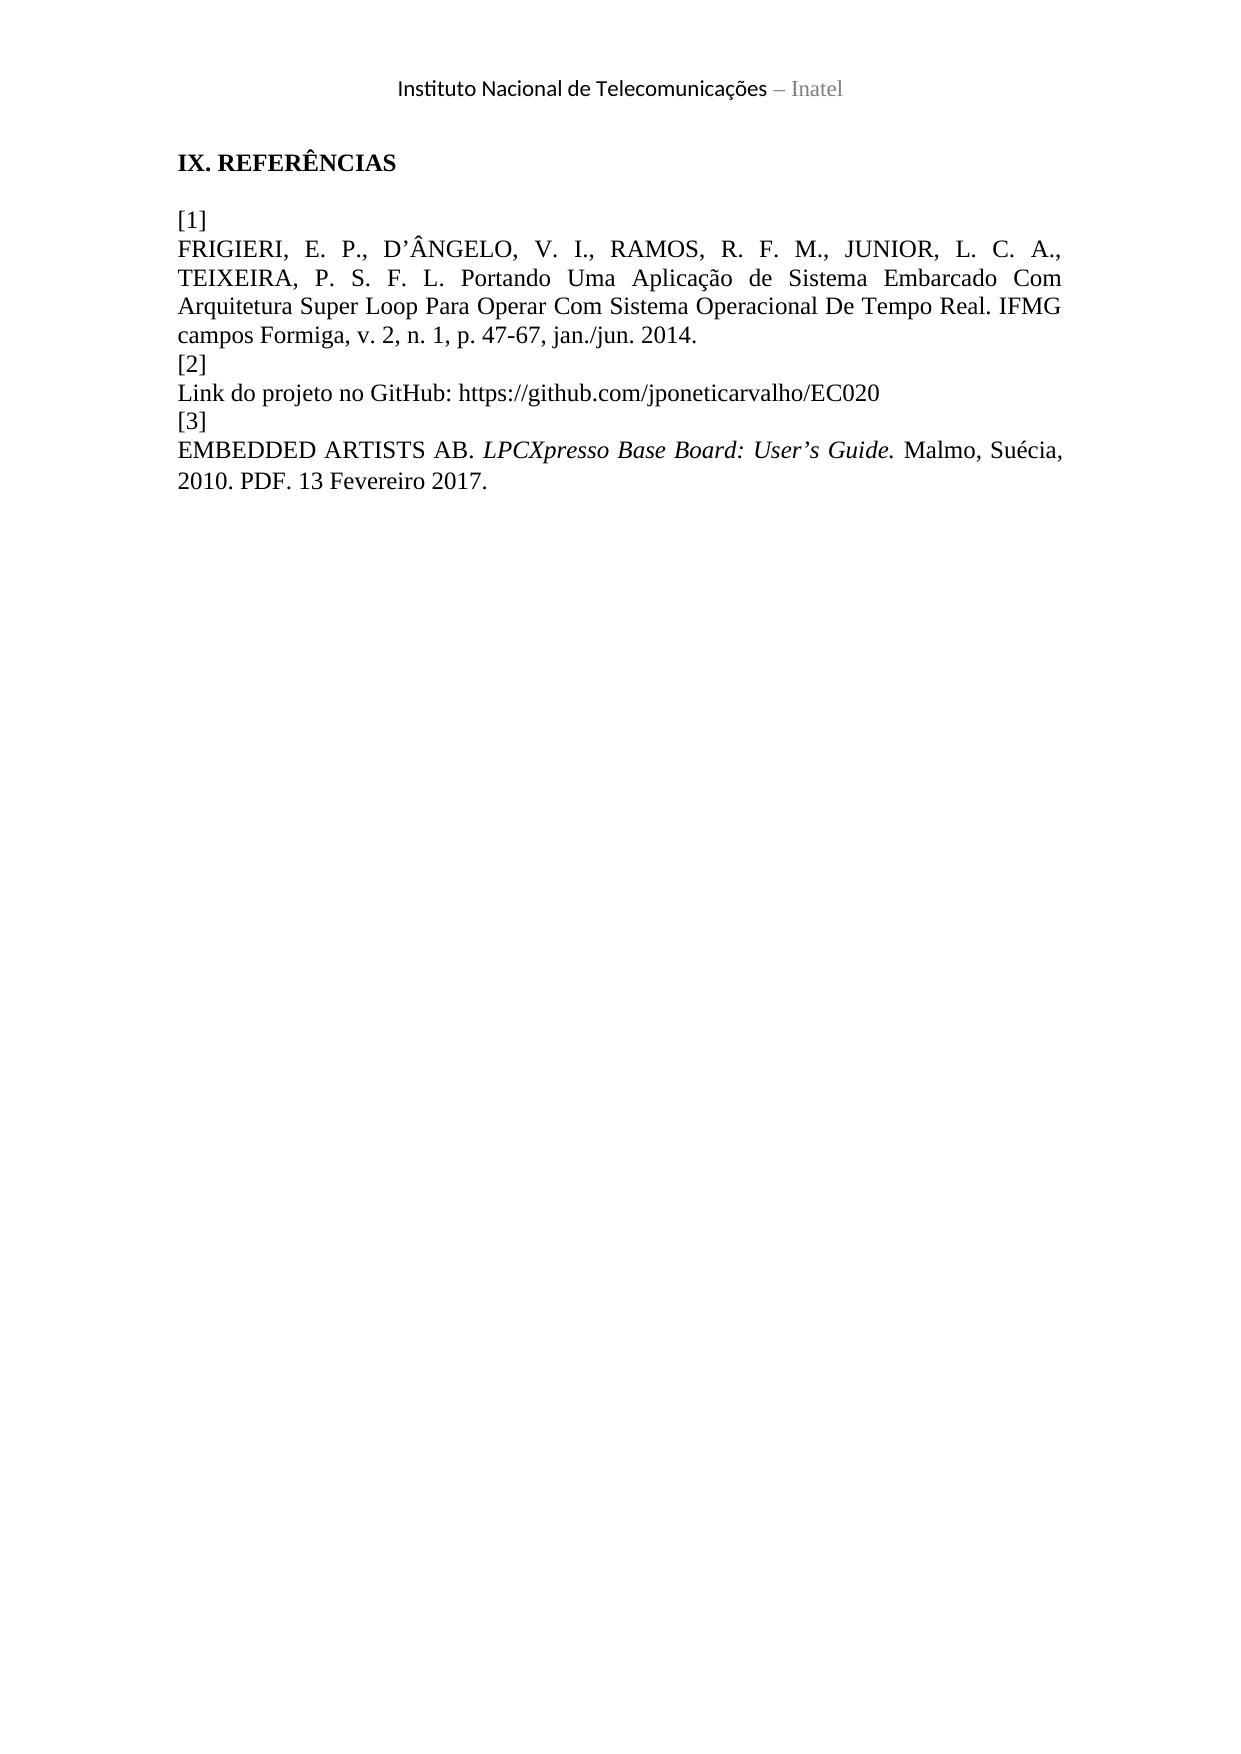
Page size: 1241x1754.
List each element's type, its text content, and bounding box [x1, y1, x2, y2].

text IX. REFERÊNCIAS [177, 148, 1063, 176]
text [3] [177, 406, 1063, 435]
text [2] [177, 349, 1063, 378]
text Link do projeto no GitHub: https://github.com/jponeticarvalho/EC020 [177, 378, 1063, 406]
text EMBEDDED ARTISTS AB. LPCXpresso Base Board: User’s Guide. Malmo, Suécia, 2010. PDF. 13 Fevereiro 2017. [177, 435, 1063, 495]
text [1] [177, 205, 1063, 234]
text FRIGIERI, E. P., D’ÂNGELO, V. I., RAMOS, R. F. M., JUNIOR, L. C. A., TEIXEIRA, P. S. F. L. Portando Uma Aplicação de Sistema Embarcado Com Arquitetura Super Loop Para Operar Com Sistema Operacional De Tempo Real. IFMG campos Formiga, v. 2, n. 1, p. 47-67, jan./jun. 2014. [177, 234, 1063, 349]
